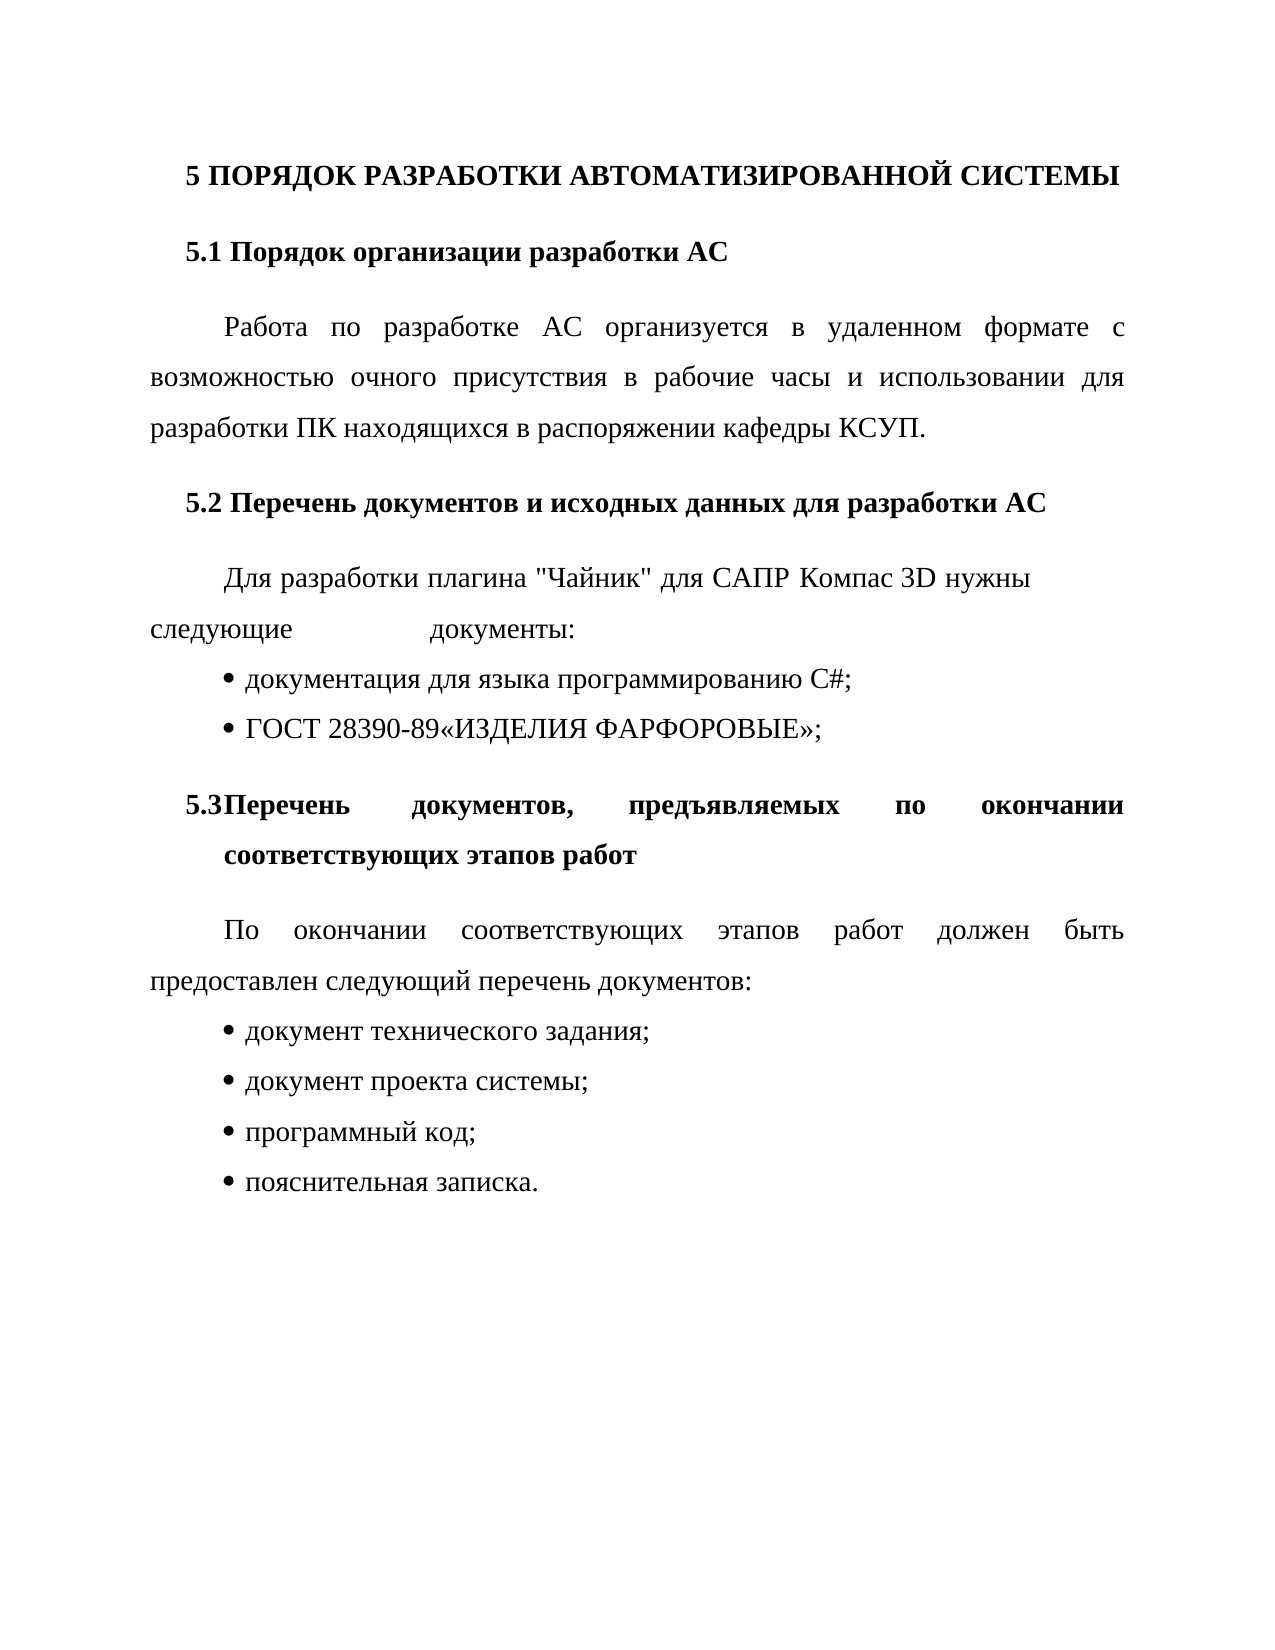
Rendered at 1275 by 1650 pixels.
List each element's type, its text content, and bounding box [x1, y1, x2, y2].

subtitle Перечень документов, предъявляемых по окончании соответствующих этапов работ [185, 787, 1125, 871]
list ГОСТ 28390-89«ИЗДЕЛИЯ ФАРФОРОВЫЕ»; [150, 712, 1126, 745]
list программный код; [224, 1114, 1137, 1148]
list документ проекта системы; [224, 1063, 1137, 1097]
text По окончании соответствующих этапов работ должен быть предоставлен следующий перечень документов: [150, 912, 1125, 996]
list документация для языка программированию C#; [224, 661, 1137, 695]
subtitle Порядок организации разработки АС [185, 234, 1137, 267]
subtitle ПОРЯДОК РАЗРАБОТКИ АВТОМАТИЗИРОВАННОЙ СИСТЕМЫ [185, 158, 1137, 192]
text Работа по разработке АС организуется в удаленном формате с возможностью очного присутствия в рабочие часы и использовании для разработки ПК находящихся в распоряжении кафедры КСУП. [150, 309, 1125, 443]
subtitle Перечень документов и исходных данных для разработки АС [185, 485, 1137, 518]
list документ технического задания; [224, 1013, 1137, 1047]
text Для разработки плагина "Чайник" для САПР Компас 3D нужны следующие документы: [150, 561, 1137, 644]
list пояснительная записка. [224, 1164, 1137, 1198]
